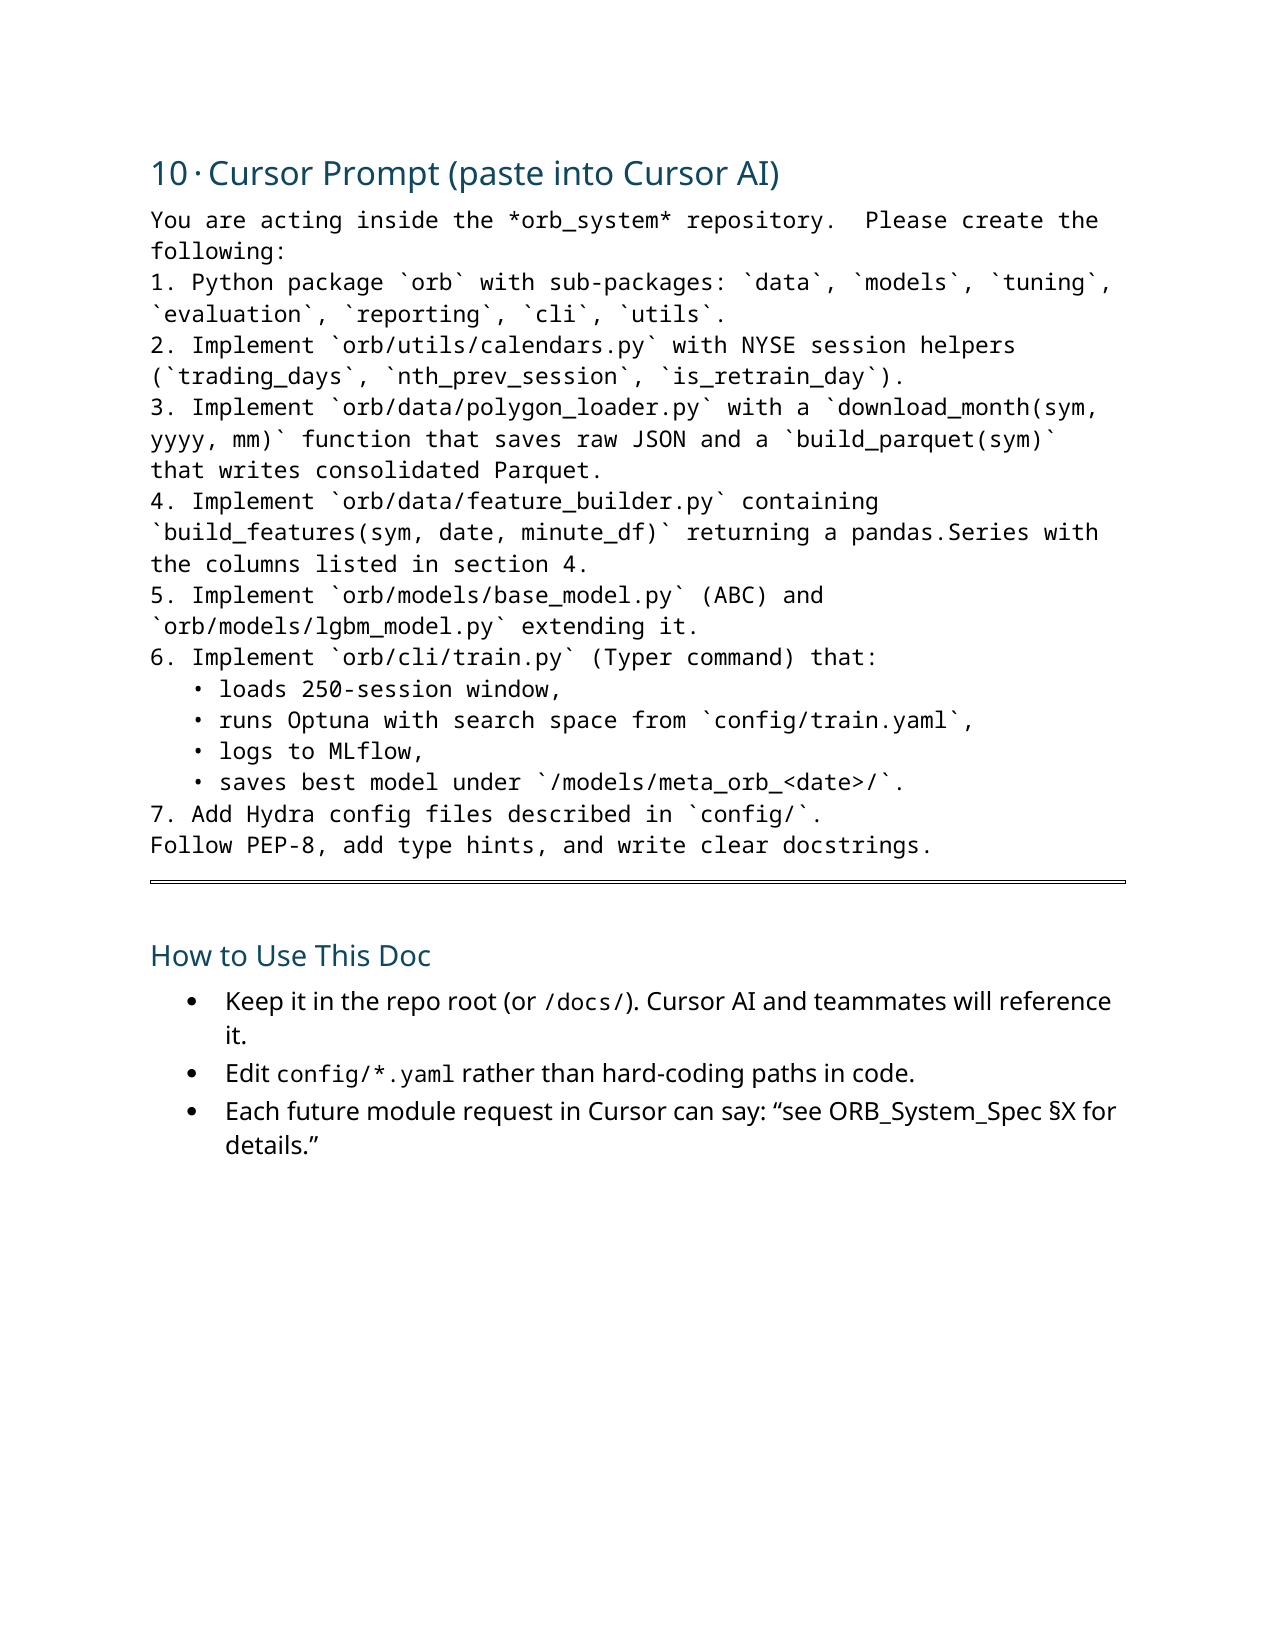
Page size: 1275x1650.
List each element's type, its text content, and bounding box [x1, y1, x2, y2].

subtitle 10 · Cursor Prompt (paste into Cursor AI) [150, 150, 1125, 195]
text You are acting inside the *orb_system* repository. Please create the following: 1. Python package `orb` with sub‑packages: `data`, `models`, `tuning`, `evaluation`, `reporting`, `cli`, `utils`. 2. Implement `orb/utils/calendars.py` with NYSE session helpers (`trading_days`, `nth_prev_session`, `is_retrain_day`). 3. Implement `orb/data/polygon_loader.py` with a `download_month(sym, yyyy, mm)` function that saves raw JSON and a `build_parquet(sym)` that writes consolidated Parquet. 4. Implement `orb/data/feature_builder.py` containing `build_features(sym, date, minute_df)` returning a pandas.Series with the columns listed in section 4. 5. Implement `orb/models/base_model.py` (ABC) and `orb/models/lgbm_model.py` extending it. 6. Implement `orb/cli/train.py` (Typer command) that: • loads 250‑session window, • runs Optuna with search space from `config/train.yaml`, • logs to MLflow, • saves best model under `/models/meta_orb_<date>/`. 7. Add Hydra config files described in `config/`. Follow PEP‑8, add type hints, and write clear docstrings. [150, 204, 1125, 860]
subtitle How to Use This Doc [150, 936, 1125, 975]
list Keep it in the repo root (or /docs/). Cursor AI and teammates will reference it. [187, 984, 1125, 1052]
list Edit config/*.yaml rather than hard‑coding paths in code. [187, 1056, 1125, 1090]
list Each future module request in Cursor can say: “see ORB_System_Spec §X for details.” [187, 1093, 1125, 1162]
